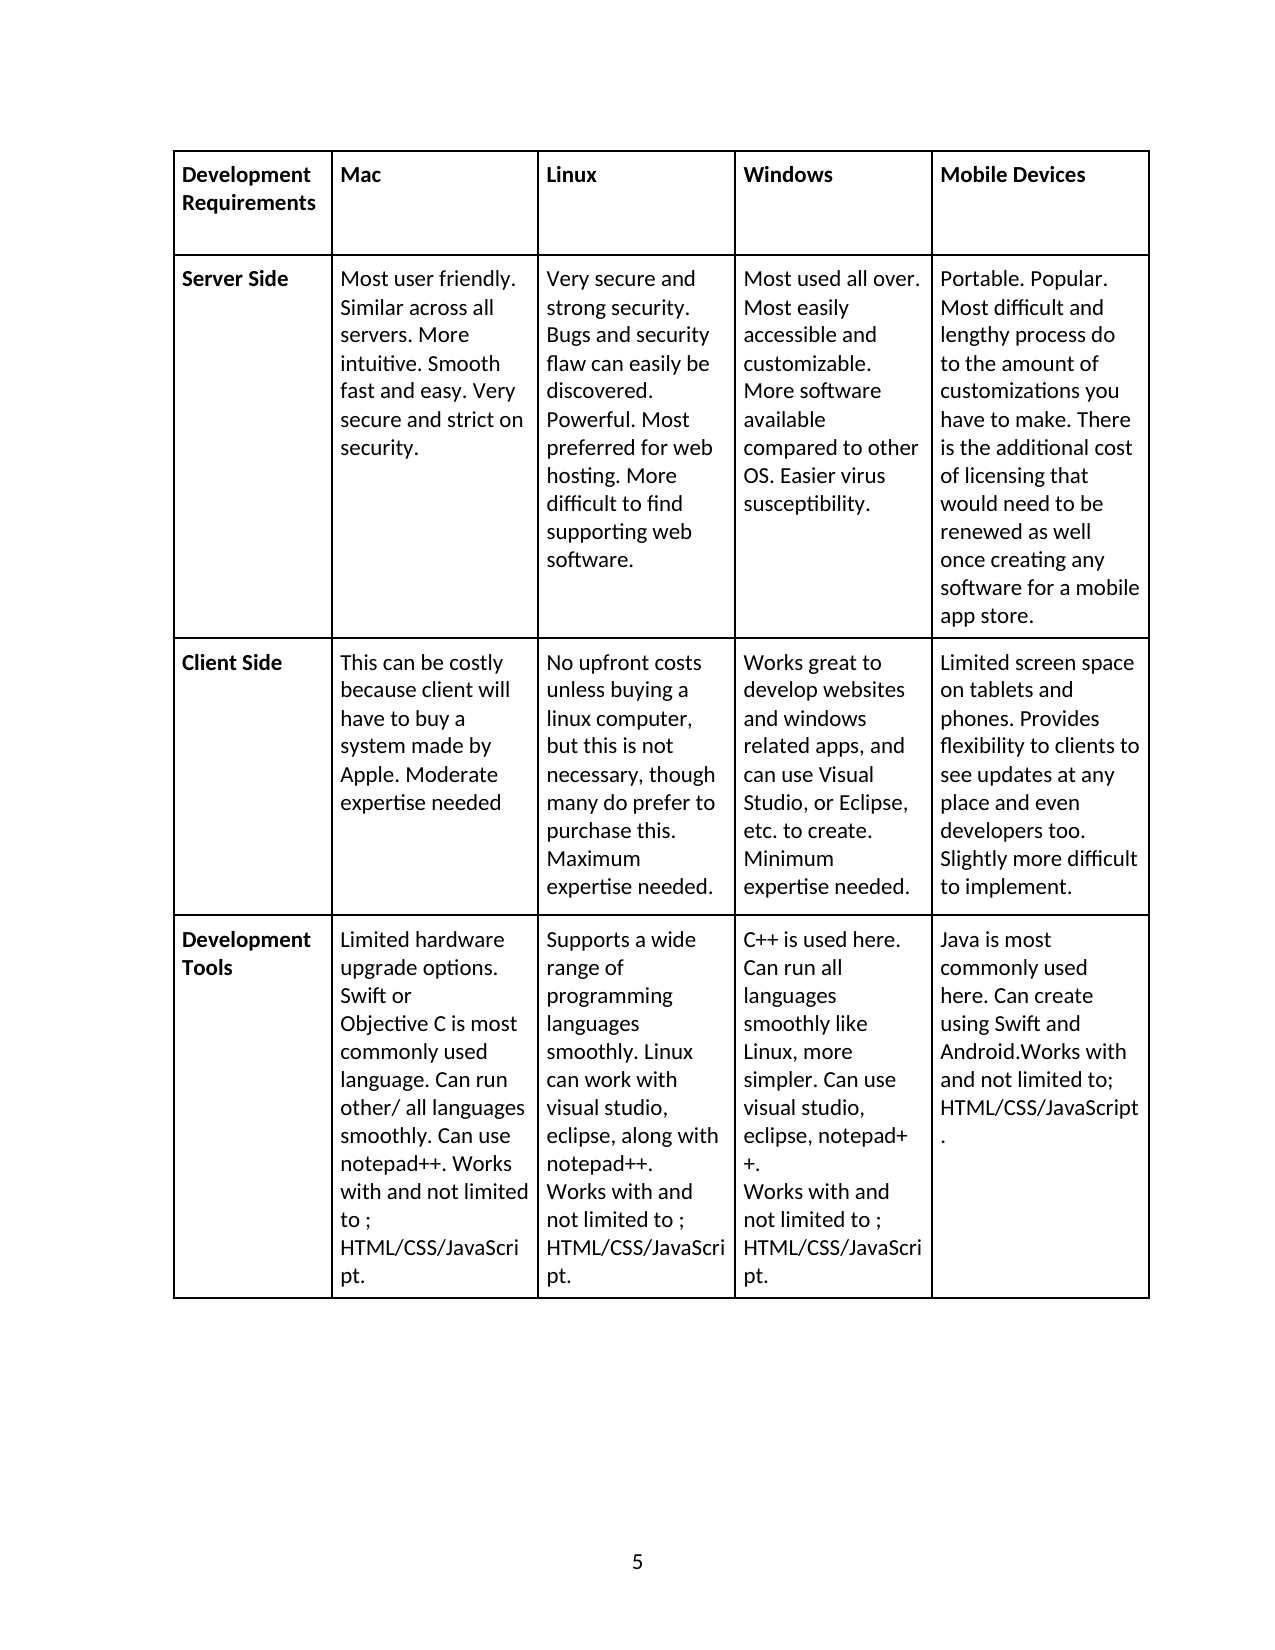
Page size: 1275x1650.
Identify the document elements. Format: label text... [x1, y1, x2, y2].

table_cell No upfront costs unless buying a linux computer, but this is not necessary, though many do prefer to purchase this. Maximum expertise needed. [539, 639, 734, 914]
table_cell Server Side [175, 256, 331, 637]
table_cell Limited hardware upgrade options. Swift or Objective C is most commonly used language. Can run other/ all languages smoothly. Can use notepad++. Works with and not limited to ; HTML/CSS/JavaScript. [333, 916, 537, 1297]
table_cell This can be costly because client will have to buy a system made by Apple. Moderate expertise needed [333, 639, 537, 914]
table_cell Java is most commonly used here. Can create using Swift and Android.Works with and not limited to; HTML/CSS/JavaScript. [933, 916, 1148, 1297]
table_cell Supports a wide range of programming languages smoothly. Linux can work with visual studio, eclipse, along with notepad++. Works with and not limited to ; HTML/CSS/JavaScript. [539, 916, 734, 1297]
table_cell Works great to develop websites and windows related apps, and can use Visual Studio, or Eclipse, etc. to create. Minimum expertise needed. [736, 639, 931, 914]
table_cell Client Side [175, 639, 331, 914]
table_cell Portable. Popular. Most difficult and lengthy process do to the amount of customizations you have to make. There is the additional cost of licensing that would need to be renewed as well once creating any software for a mobile app store. [933, 256, 1148, 637]
table_header Mac [333, 152, 537, 254]
table_header Mobile Devices [933, 152, 1148, 254]
table_header Development Requirements [175, 152, 331, 254]
table_cell C++ is used here. Can run all languages smoothly like Linux, more simpler. Can use visual studio, eclipse, notepad++. Works with and not limited to ; HTML/CSS/JavaScript. [736, 916, 931, 1297]
table_header Windows [736, 152, 931, 254]
table_cell Most used all over. Most easily accessible and customizable. More software available compared to other OS. Easier virus susceptibility. [736, 256, 931, 637]
table_cell Limited screen space on tablets and phones. Provides flexibility to clients to see updates at any place and even developers too. Slightly more difficult to implement. [933, 639, 1148, 914]
table_cell Most user friendly. Similar across all servers. More intuitive. Smooth fast and easy. Very secure and strict on security. [333, 256, 537, 637]
table_cell Very secure and strong security. Bugs and security flaw can easily be discovered. Powerful. Most preferred for web hosting. More difficult to find supporting web software. [539, 256, 734, 637]
table_cell Development Tools [175, 916, 331, 1297]
table_header Linux [539, 152, 734, 254]
